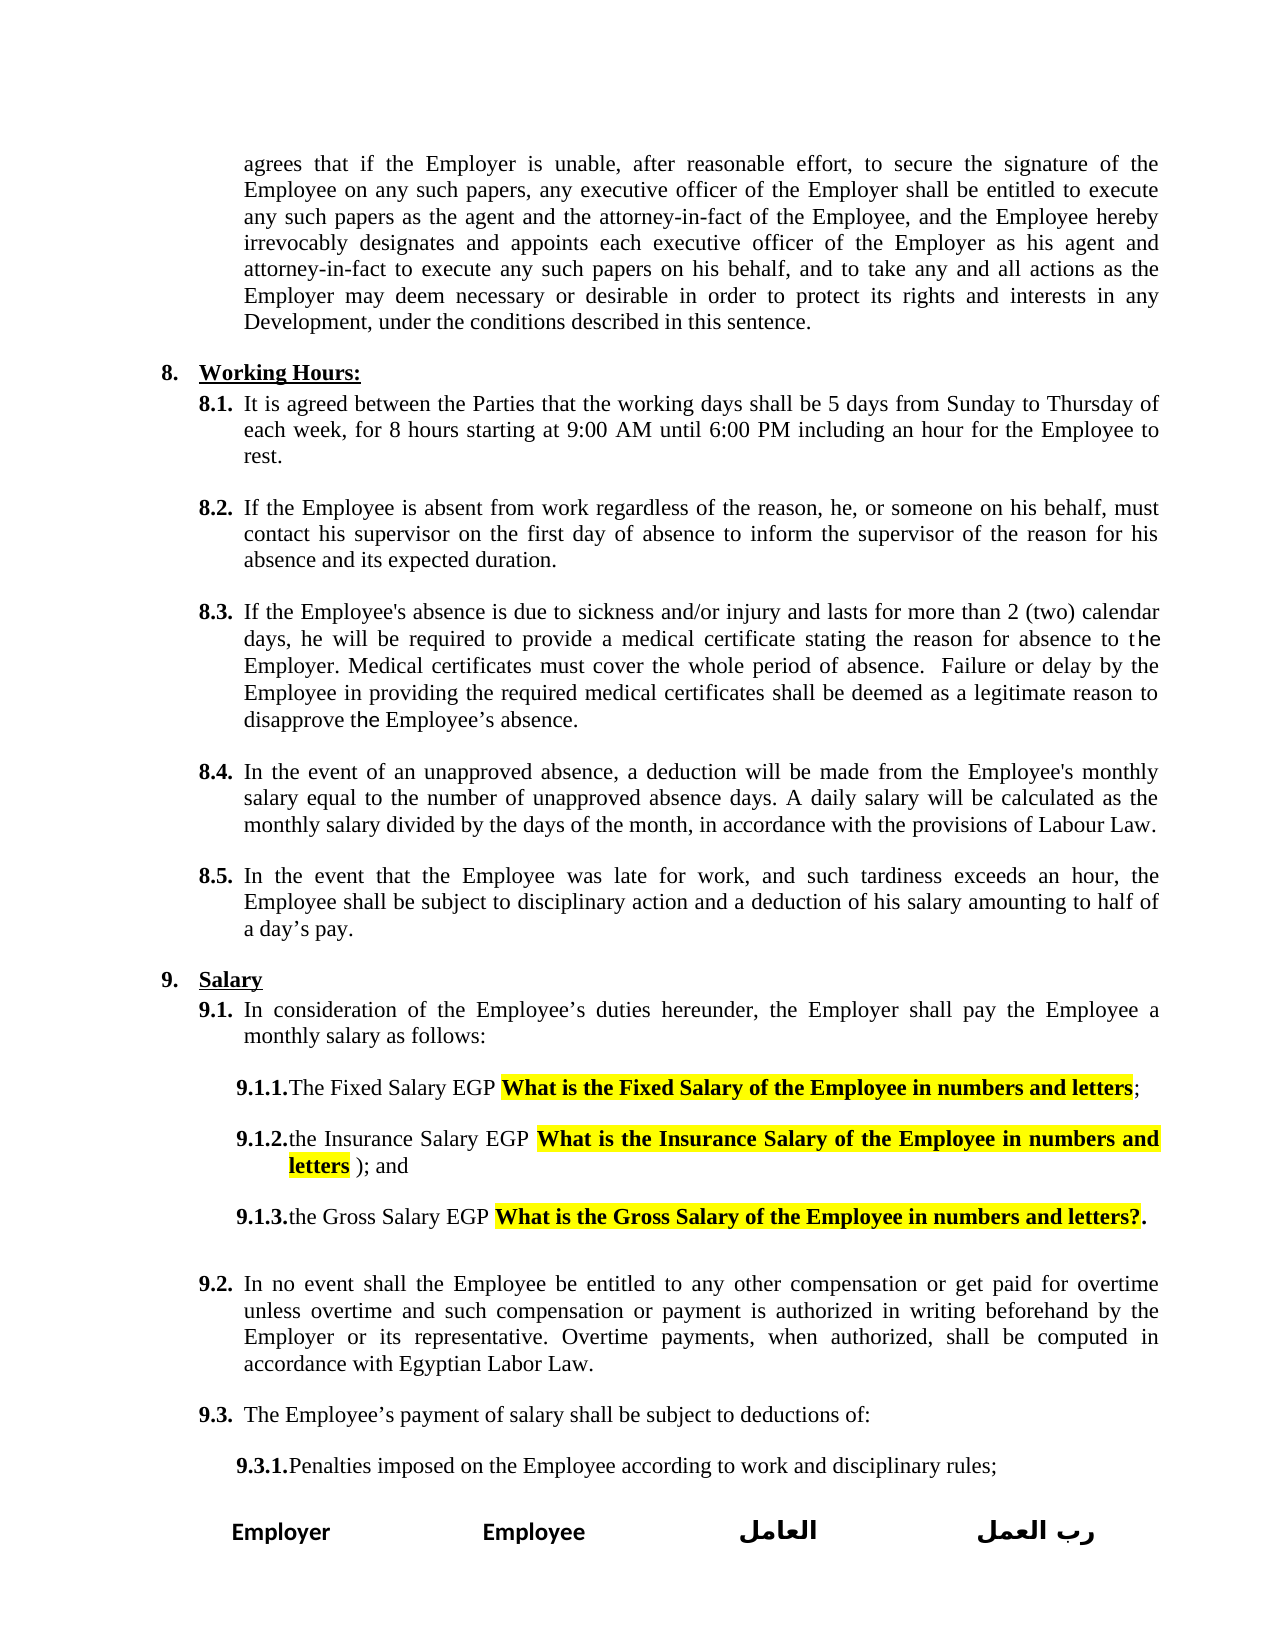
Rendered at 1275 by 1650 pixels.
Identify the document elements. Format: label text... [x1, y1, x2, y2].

table_cell The Fixed Salary EGP What is the Fixed Salary of the Employee in numbers and letters; [150, 1074, 1172, 1125]
table_cell Salary [150, 966, 1172, 996]
table_cell In consideration of the Employee’s duties hereunder, the Employer shall pay the Employee a monthly salary as follows: [150, 996, 1172, 1074]
table_cell In the event that the Employee was late for work, and such tardiness exceeds an hour, the Employee shall be subject to disciplinary action and a deduction of his salary amounting to half of a day’s pay. [150, 862, 1172, 966]
table_cell the Insurance Salary EGP What is the Insurance Salary of the Employee in numbers and letters ); and [150, 1125, 1172, 1203]
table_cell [150, 1452, 1172, 1479]
table_cell The Employee’s payment of salary shall be subject to deductions of: [150, 1401, 1172, 1452]
table_cell It is agreed between the Parties that the working days shall be 5 days from Sunday to Thursday of each week, for 8 hours starting at 9:00 AM until 6:00 PM including an hour for the Employee to rest. [150, 390, 1172, 494]
table_cell If the Employee is absent from work regardless of the reason, he, or someone on his behalf, must contact his supervisor on the first day of absence to inform the supervisor of the reason for his absence and its expected duration. [150, 494, 1172, 598]
table_cell In the event of an unapproved absence, a deduction will be made from the Employee's monthly salary equal to the number of unapproved absence days. A daily salary will be calculated as the monthly salary divided by the days of the month, in accordance with the provisions of Labour Law. [150, 758, 1172, 862]
table_cell Working Hours: [150, 360, 1172, 390]
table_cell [150, 150, 1172, 359]
table_cell In no event shall the Employee be entitled to any other compensation or get paid for overtime unless overtime and such compensation or payment is authorized in writing beforehand by the Employer or its representative. Overtime payments, when authorized, shall be computed in accordance with Egyptian Labor Law. [150, 1271, 1172, 1401]
table_cell the Gross Salary EGP What is the Gross Salary of the Employee in numbers and letters?. [150, 1203, 1172, 1271]
table_cell If the Employee's absence is due to sickness and/or injury and lasts for more than 2 (two) calendar days, he will be required to provide a medical certificate stating the reason for absence to the Employer. Medical certificates must cover the whole period of absence. Failure or delay by the Employee in providing the required medical certificates shall be deemed as a legitimate reason to disapprove the Employee’s absence. [150, 598, 1172, 758]
